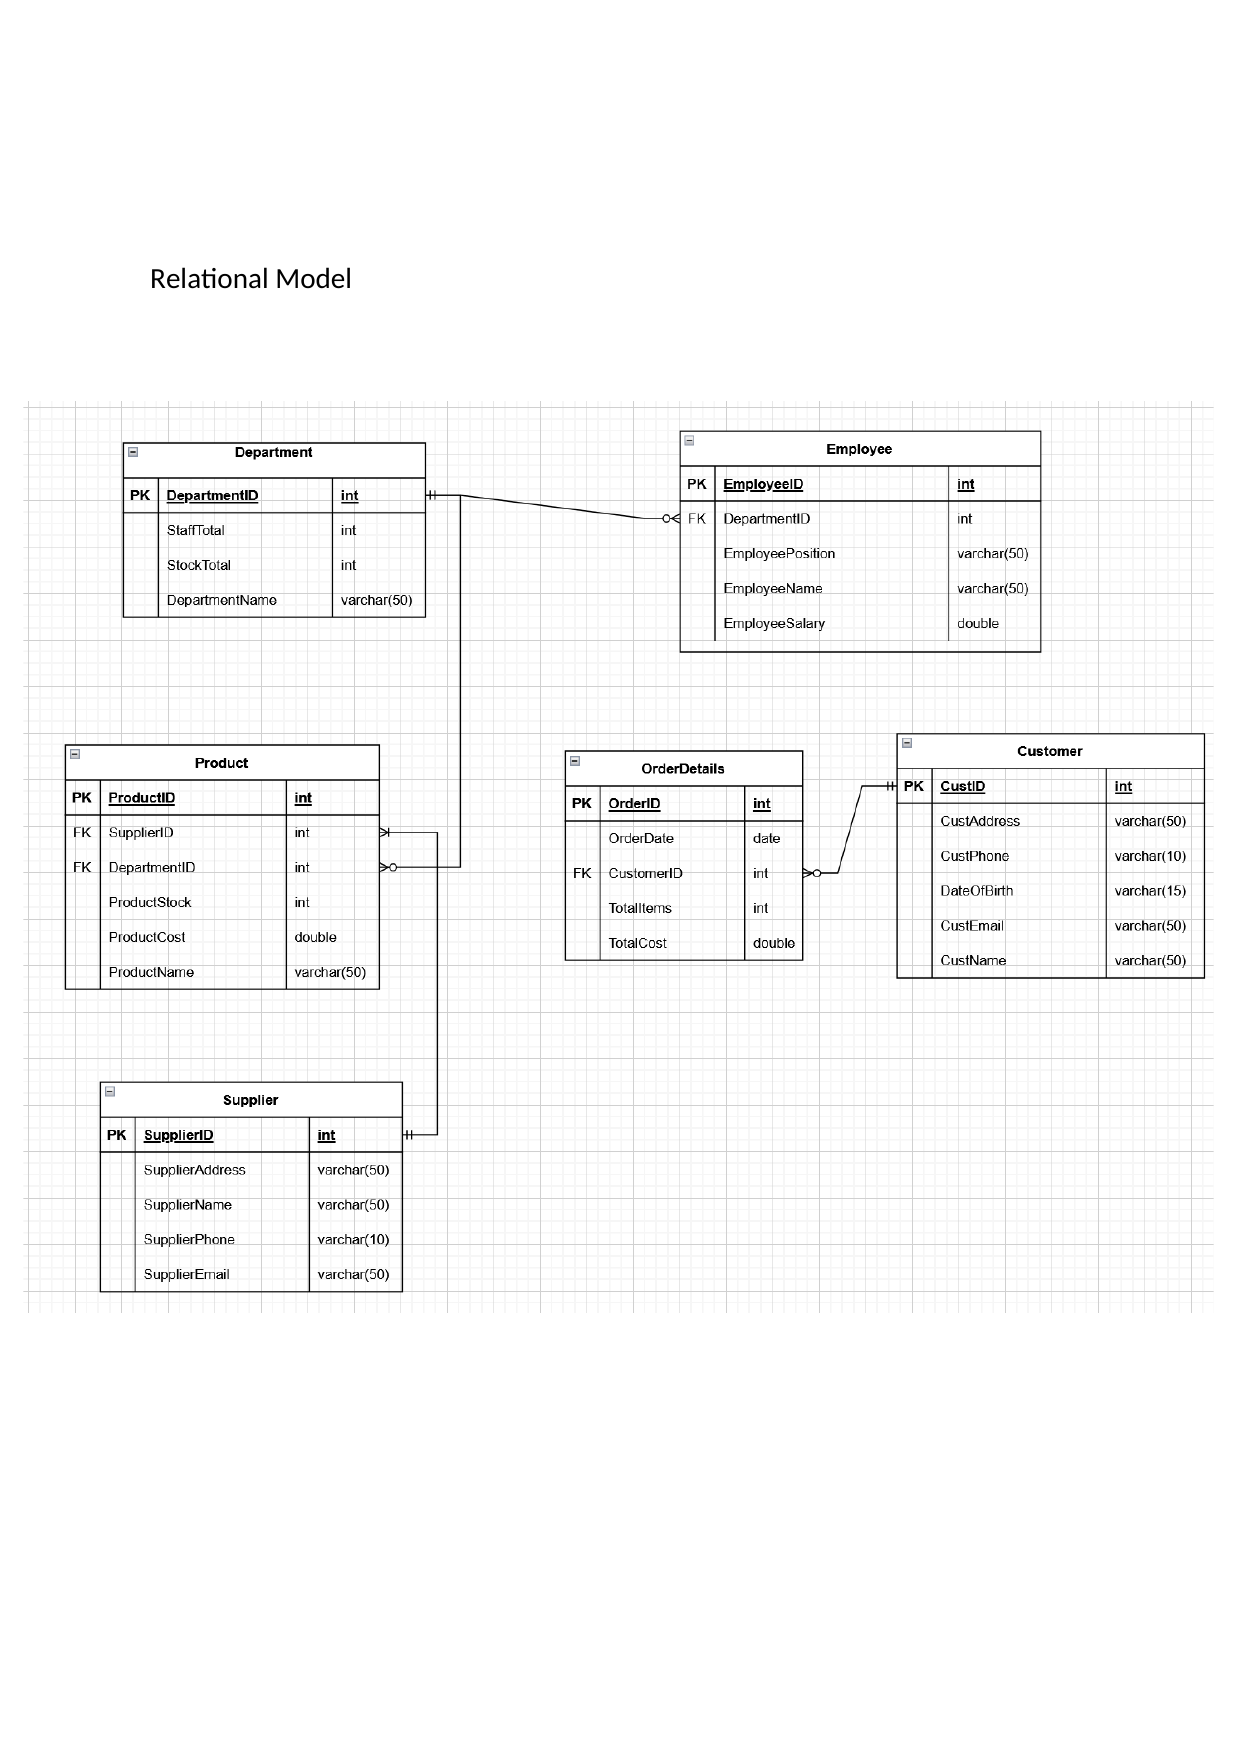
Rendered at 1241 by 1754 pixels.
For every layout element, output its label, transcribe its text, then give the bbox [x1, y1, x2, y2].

text Relational Model [150, 260, 1090, 296]
picture [23, 401, 1213, 1313]
